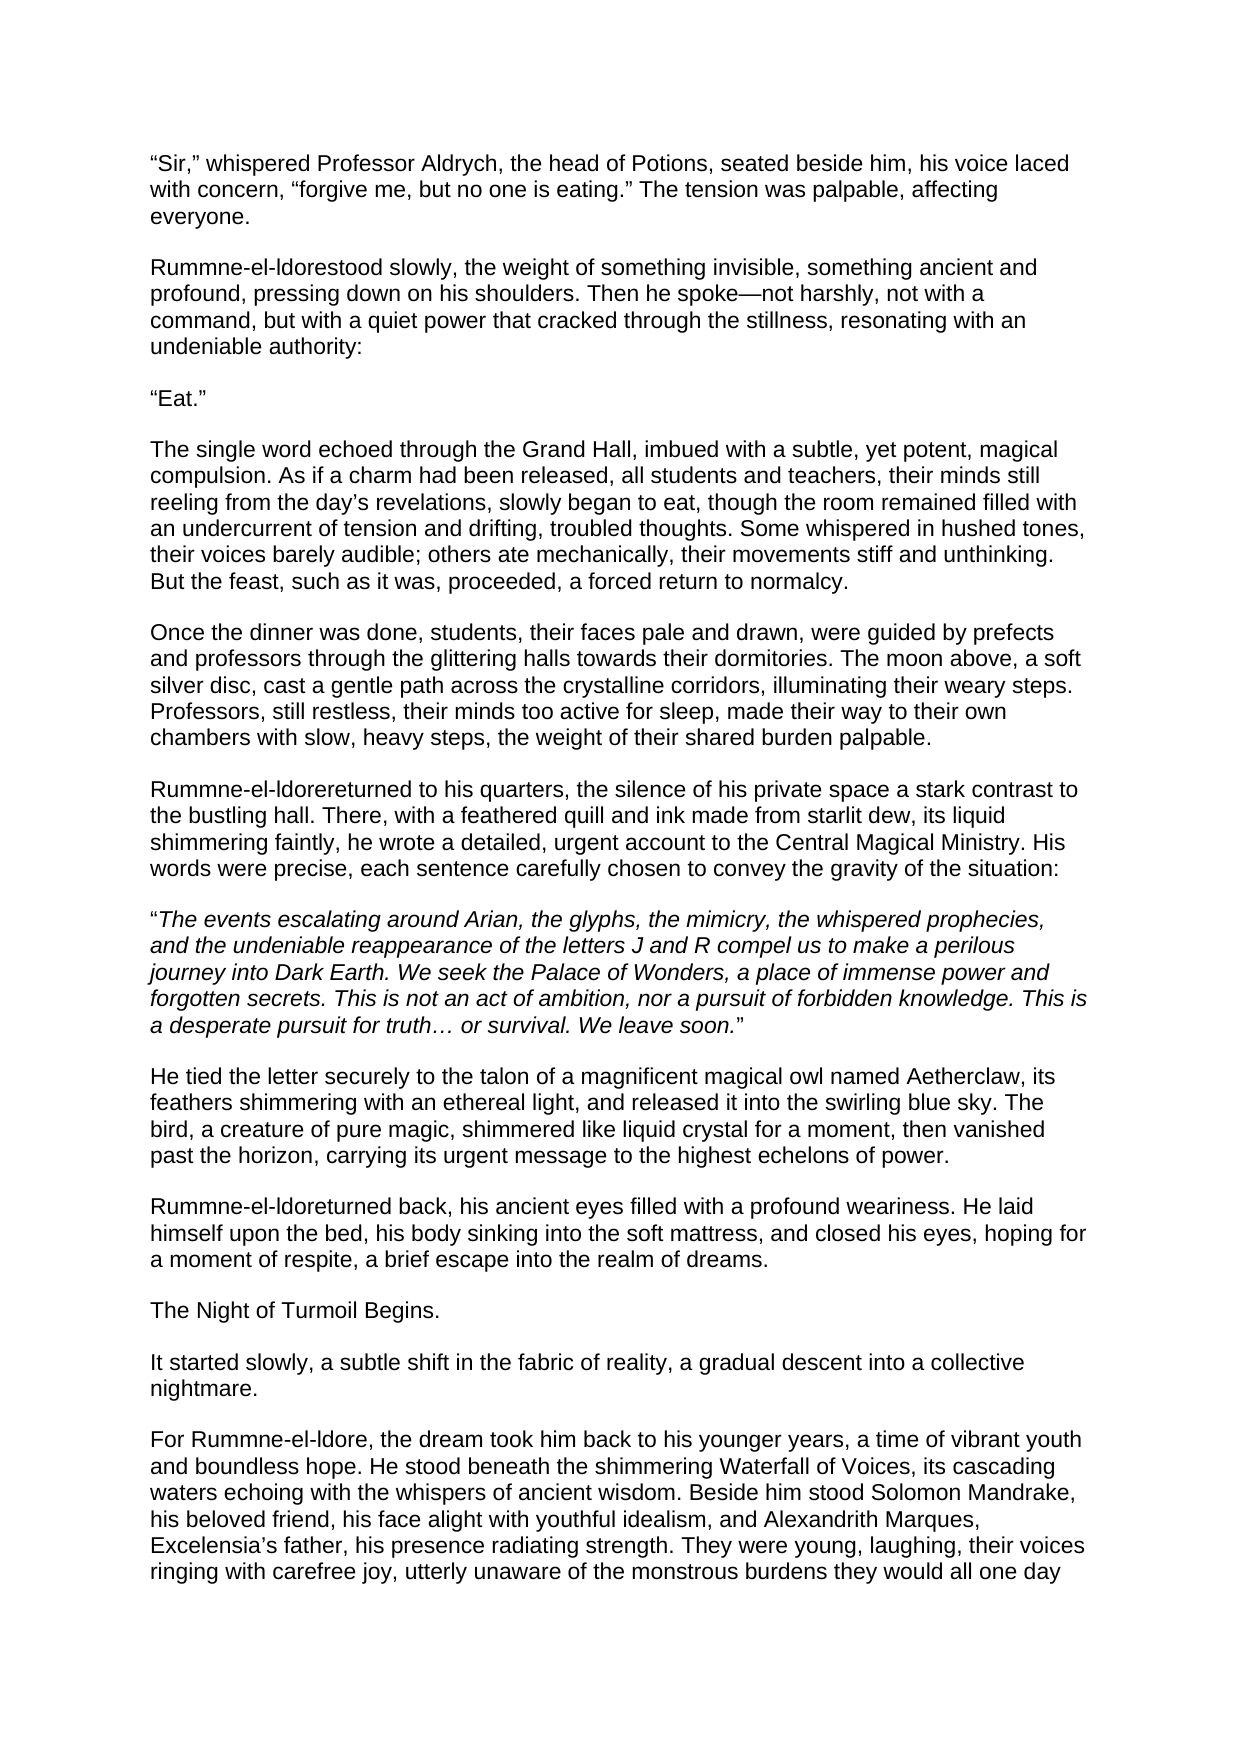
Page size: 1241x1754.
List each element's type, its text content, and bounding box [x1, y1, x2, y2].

text He tied the letter securely to the talon of a magnificent magical owl named Aetherclaw, its feathers shimmering with an ethereal light, and released it into the swirling blue sky. The bird, a creature of pure magic, shimmered like liquid crystal for a moment, then vanished past the horizon, carrying its urgent message to the highest echelons of power. [150, 1063, 1090, 1168]
text The single word echoed through the Grand Hall, imbued with a subtle, yet potent, magical compulsion. As if a charm had been released, all students and teachers, their minds still reeling from the day’s revelations, slowly began to eat, though the room remained filled with an undercurrent of tension and drifting, troubled thoughts. Some whispered in hushed tones, their voices barely audible; others ate mechanically, their movements stiff and unthinking. But the feast, such as it was, proceeded, a forced return to normalcy. [150, 436, 1090, 594]
text Rummne-el-ldoreturned back, his ancient eyes filled with a profound weariness. He laid himself upon the bed, his body sinking into the soft mattress, and closed his eyes, hoping for a moment of respite, a brief escape into the realm of dreams. [150, 1193, 1090, 1272]
text The Night of Turmoil Begins. [150, 1297, 1090, 1324]
text Once the dinner was done, students, their faces pale and drawn, were guided by prefects and professors through the glittering halls towards their dormitories. The moon above, a soft silver disc, cast a gentle path across the crystalline corridors, illuminating their weary steps. Professors, still restless, their minds too active for sleep, made their way to their own chambers with slow, heavy steps, the weight of their shared burden palpable. [150, 619, 1090, 751]
text It started slowly, a subtle shift in the fabric of reality, a gradual descent into a collective nightmare. [150, 1349, 1090, 1401]
text “The events escalating around Arian, the glyphs, the mimicry, the whispered prophecies, and the undeniable reappearance of the letters J and R compel us to make a perilous journey into Dark Earth. We seek the Palace of Wonders, a place of immense power and forgotten secrets. This is not an act of ambition, nor a pursuit of forbidden knowledge. This is a desperate pursuit for truth… or survival. We leave soon.” [150, 906, 1090, 1038]
text Rummne-el-ldorereturned to his quarters, the silence of his private space a stark contrast to the bustling hall. There, with a feathered quill and ink made from starlit dew, its liquid shimmering faintly, he wrote a detailed, urgent account to the Central Magical Ministry. His words were precise, each sentence carefully chosen to convey the gravity of the situation: [150, 776, 1090, 881]
text “Eat.” [150, 384, 1090, 411]
